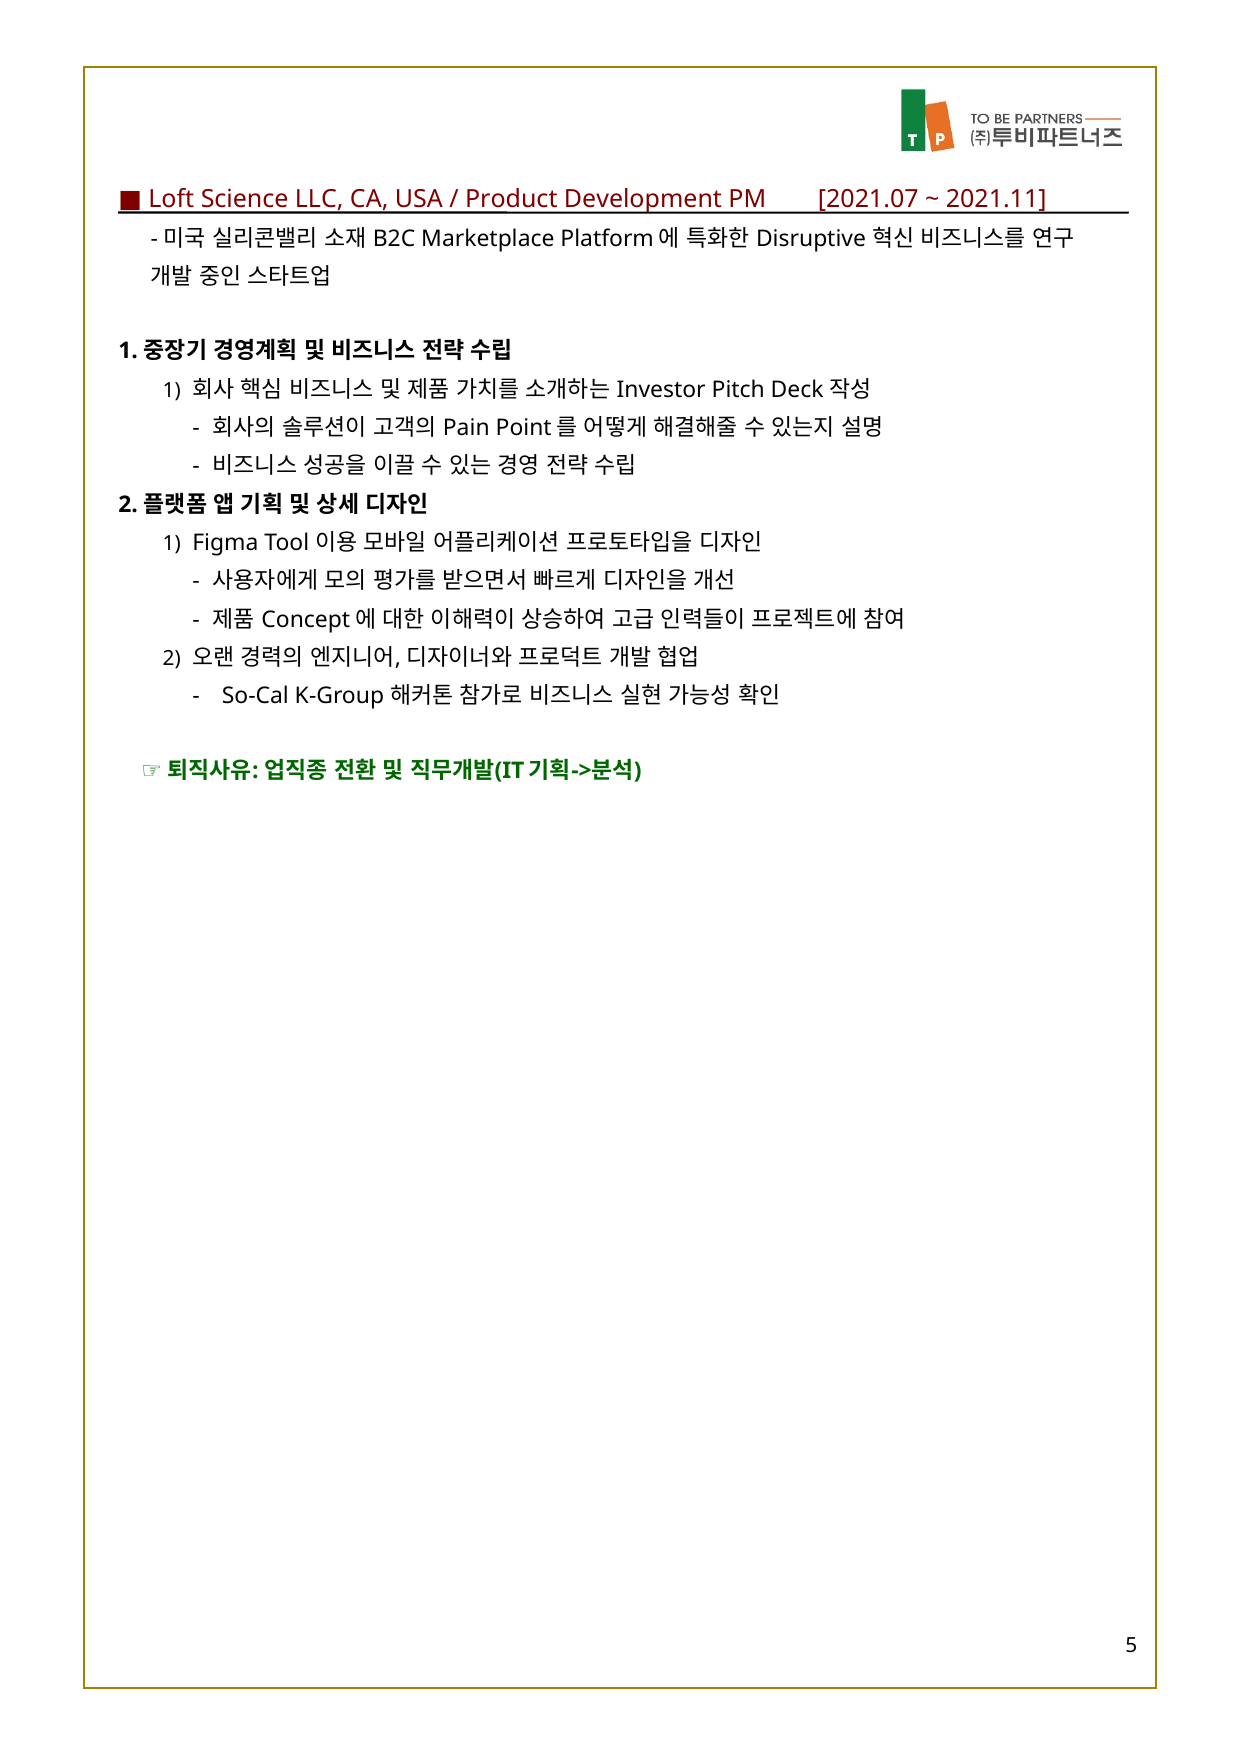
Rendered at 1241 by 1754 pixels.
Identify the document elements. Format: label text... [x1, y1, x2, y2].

list 회사 핵심 비즈니스 및 제품 가치를 소개하는 Investor Pitch Deck 작성 [162, 371, 1122, 404]
list 비즈니스 성공을 이끌 수 있는 경영 전략 수립 [192, 447, 1122, 481]
list 오랜 경력의 엔지니어, 디자이너와 프로덕트 개발 협업 [162, 639, 1122, 672]
list 사용자에게 모의 평가를 받으면서 빠르게 디자인을 개선 [192, 562, 1122, 596]
picture [900, 88, 1123, 153]
list 제품 Concept에 대한 이해력이 상승하여 고급 인력들이 프로젝트에 참여 [192, 601, 1122, 634]
text 2. 플랫폼 앱 기획 및 상세 디자인 [118, 486, 1122, 519]
text - 미국 실리콘밸리 소재 B2C Marketplace Platform에 특화한 Disruptive 혁신 비즈니스를 연구 개발 중인 스타트업 [150, 220, 1122, 291]
text 1. 중장기 경영계획 및 비즈니스 전략 수립 [118, 332, 1122, 366]
text ☞ 퇴직사유: 업직종 전환 및 직무개발(IT기획->분석) [118, 752, 1122, 785]
list Figma Tool 이용 모바일 어플리케이션 프로토타입을 디자인 [162, 524, 1122, 557]
text ■ Loft Science LLC, CA, USA / Product Development PM [2021.07 ~ 2021.11] [118, 181, 1122, 211]
list 회사의 솔루션이 고객의 Pain Point를 어떻게 해결해줄 수 있는지 설명 [192, 409, 1122, 442]
list So-Cal K-Group 해커톤 참가로 비즈니스 실현 가능성 확인 [192, 677, 1122, 711]
